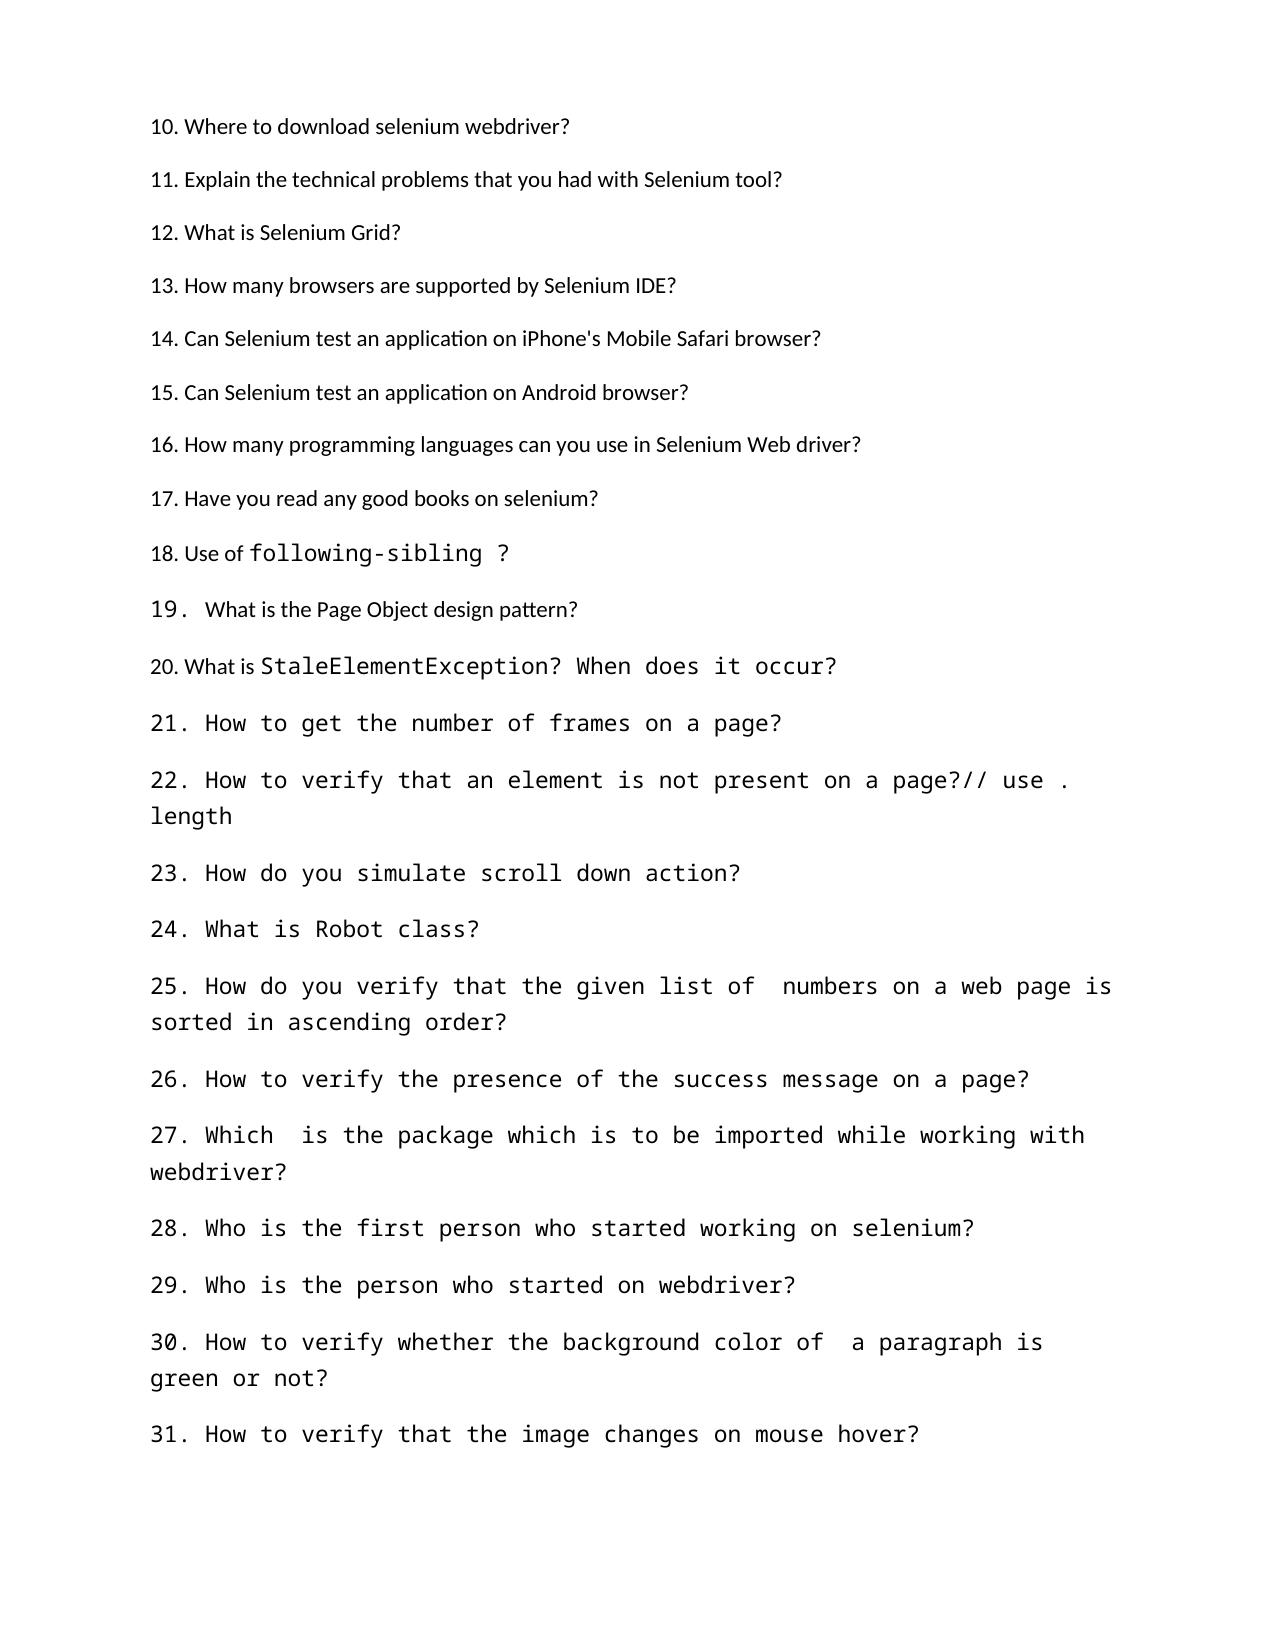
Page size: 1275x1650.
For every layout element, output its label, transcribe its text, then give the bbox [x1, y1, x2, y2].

text 27. Which is the package which is to be imported while working with webdriver? [150, 1119, 1125, 1187]
text 15. Can Selenium test an application on Android browser? [150, 378, 1125, 406]
text 19. What is the Page Object design pattern? [150, 593, 1125, 625]
text 11. Explain the technical problems that you had with Selenium tool? [150, 166, 1125, 193]
text 14. Can Selenium test an application on iPhone's Mobile Safari browser? [150, 324, 1125, 353]
text 20. What is StaleElementException? When does it occur? [150, 650, 1125, 681]
text 30. How to verify whether the background color of a paragraph is green or not? [150, 1326, 1125, 1393]
text 17. Have you read any good books on selenium? [150, 484, 1125, 512]
text 25. How do you verify that the given list of numbers on a web page is sorted in ascending order? [150, 970, 1125, 1037]
text 21. How to get the number of frames on a page? [150, 707, 1125, 738]
text 13. How many browsers are supported by Selenium IDE? [150, 272, 1125, 299]
text 24. What is Robot class? [150, 913, 1125, 944]
text 12. What is Selenium Grid? [150, 218, 1125, 247]
text 23. How do you simulate scroll down action? [150, 856, 1125, 888]
text 26. How to verify the presence of the success message on a page? [150, 1063, 1125, 1094]
text 18. Use of following-sibling ? [150, 537, 1125, 568]
text 31. How to verify that the image changes on mouse hover? [150, 1418, 1125, 1450]
text 22. How to verify that an element is not present on a page?// use . length [150, 764, 1125, 831]
text 29. Who is the person who started on webdriver? [150, 1269, 1125, 1300]
text 10. Where to download selenium webdriver? [150, 112, 1125, 141]
text 16. How many programming languages can you use in Selenium Web driver? [150, 431, 1125, 459]
text 28. Who is the first person who started working on selenium? [150, 1212, 1125, 1243]
